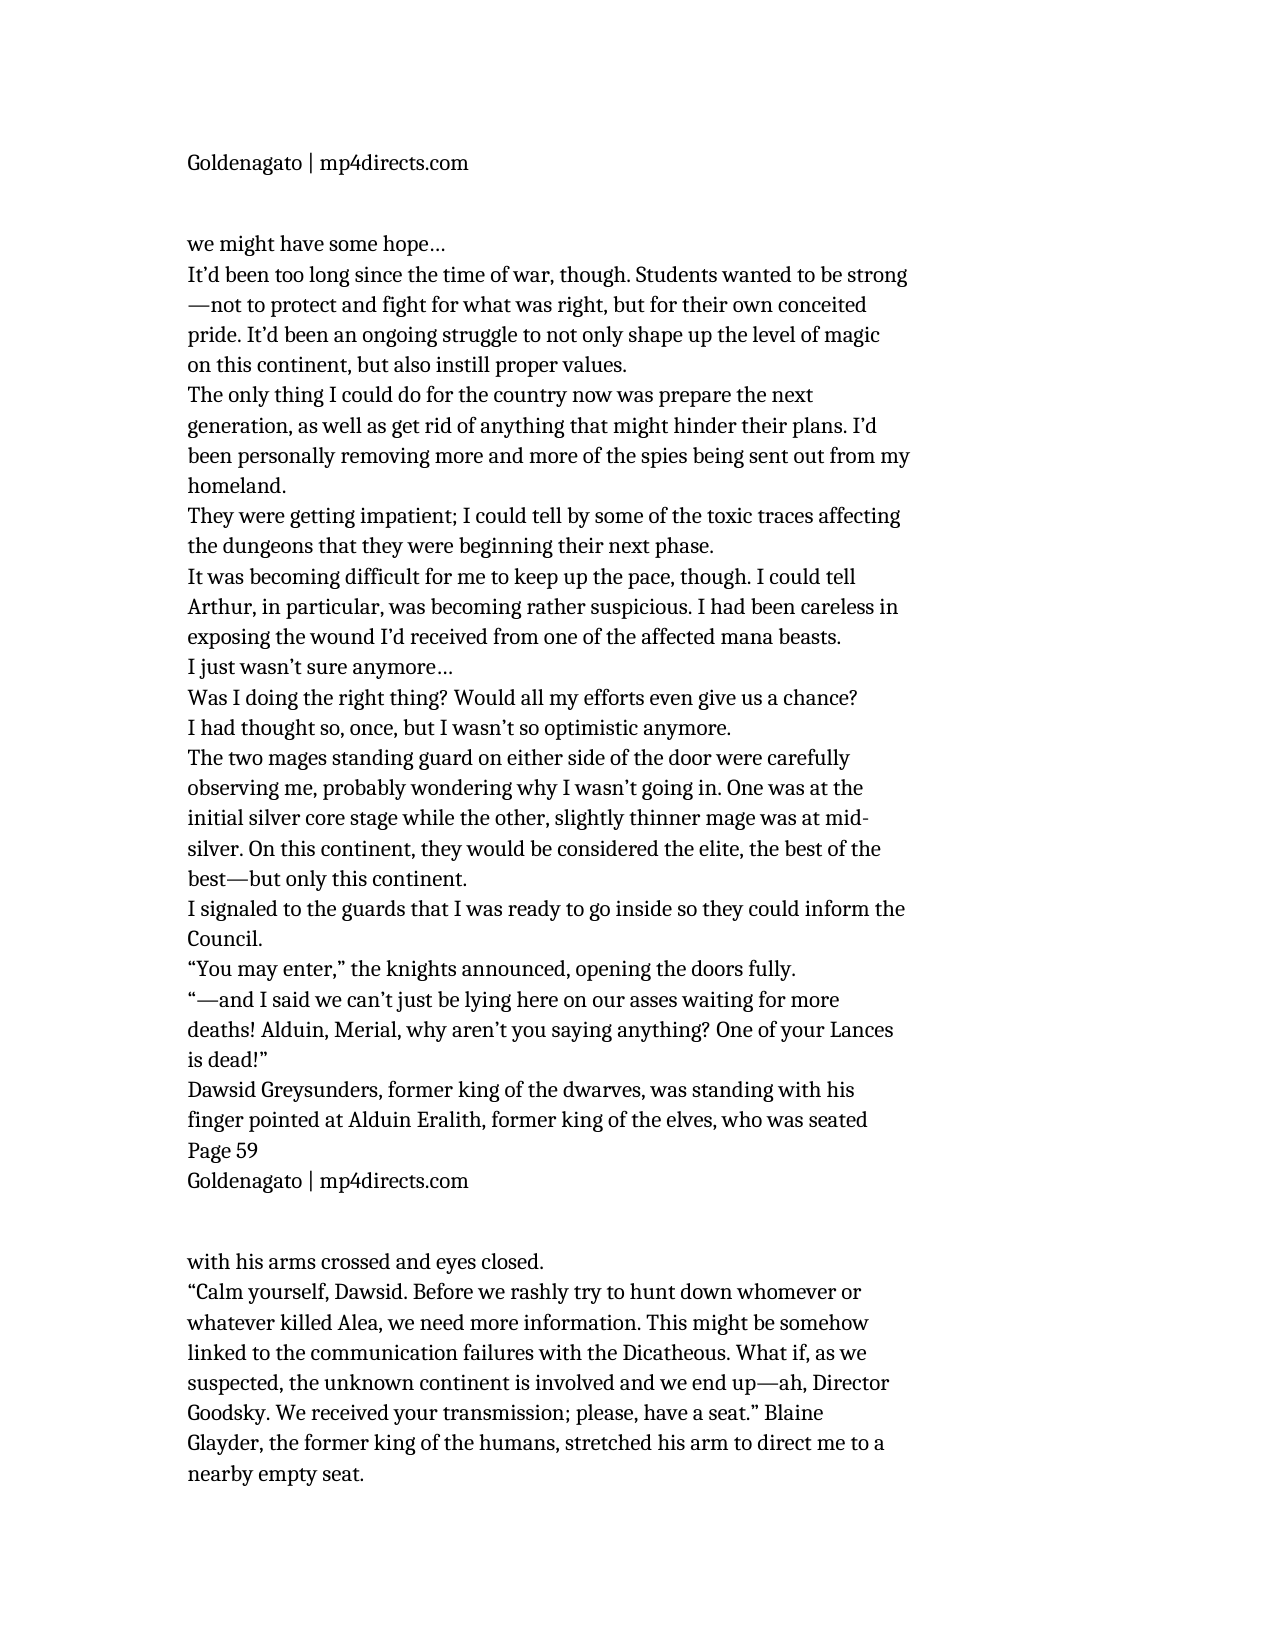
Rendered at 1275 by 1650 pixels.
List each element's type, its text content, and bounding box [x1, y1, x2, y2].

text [187, 1249, 1087, 1487]
text we might have some hope… It’d been too long since the time of war, though. Students wanted to be strong —not to protect and fight for what was right, but for their own conceited pride. It’d been an ongoing struggle to not only shape up the level of magic on this continent, but also instill proper values. The only thing I could do for the country now was prepare the next generation, as well as get rid of anything that might hinder their plans. I’d been personally removing more and more of the spies being sent out from my homeland. They were getting impatient; I could tell by some of the toxic traces affecting the dungeons that they were beginning their next phase. It was becoming difficult for me to keep up the pace, though. I could tell Arthur, in particular, was becoming rather suspicious. I had been careless in exposing the wound I’d received from one of the affected mana beasts. I just wasn’t sure anymore… Was I doing the right thing? Would all my efforts even give us a chance? I had thought so, once, but I wasn’t so optimistic anymore. The two mages standing guard on either side of the door were carefully observing me, probably wondering why I wasn’t going in. One was at the initial silver core stage while the other, slightly thinner mage was at mid- silver. On this continent, they would be considered the elite, the best of the best—but only this continent. I signaled to the guards that I was ready to go inside so they could inform the Council. “You may enter,” the knights announced, opening the doors fully. “—and I said we can’t just be lying here on our asses waiting for more deaths! Alduin, Merial, why aren’t you saying anything? One of your Lances is dead!” Dawsid Greysunders, former king of the dwarves, was standing with his finger pointed at Alduin Eralith, former king of the elves, who was seated Page 59 Goldenagato | mp4directs.com [187, 231, 1087, 1224]
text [187, 150, 1087, 207]
